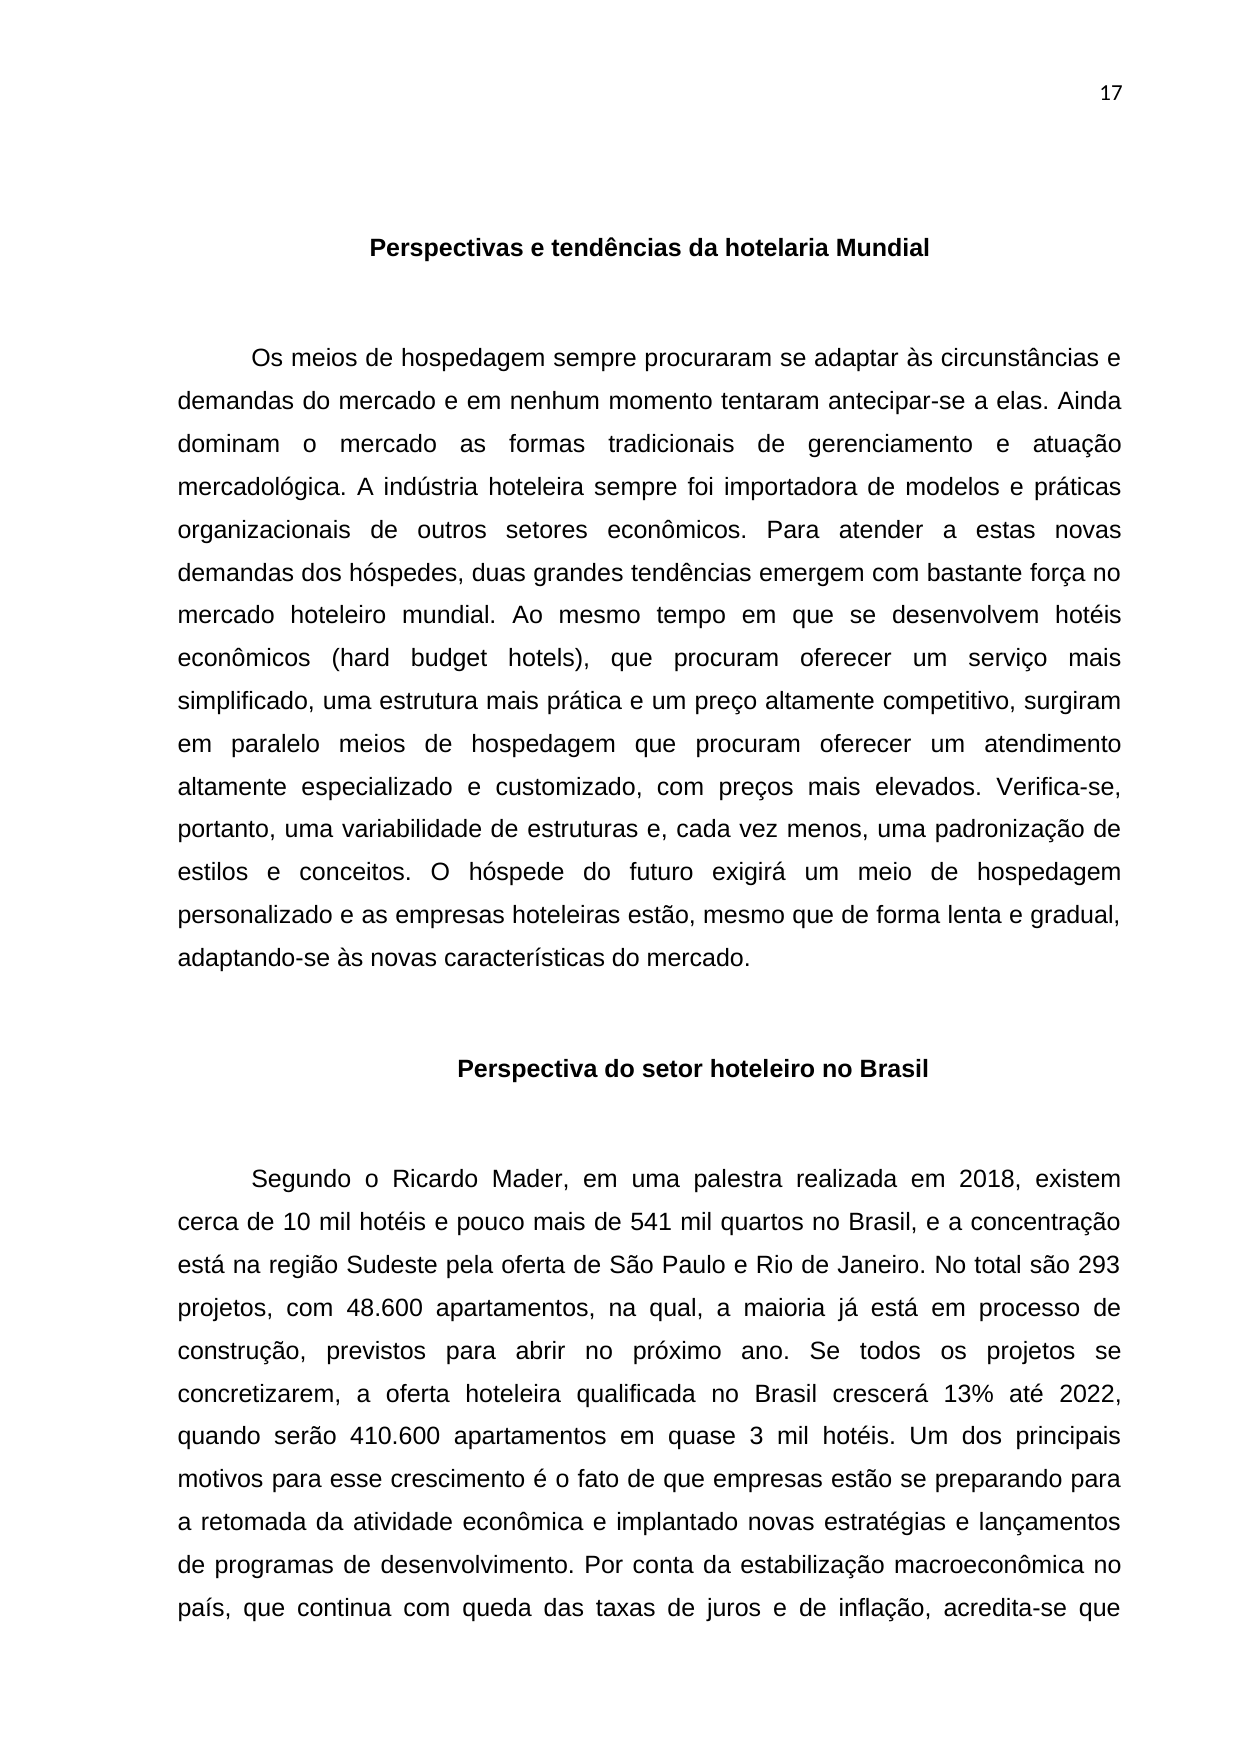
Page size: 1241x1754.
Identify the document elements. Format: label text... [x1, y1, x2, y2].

text Perspectivas e tendências da hotelaria Mundial [177, 233, 1123, 261]
text Os meios de hospedagem sempre procuraram se adaptar às circunstâncias e demandas do mercado e em nenhum momento tentaram antecipar-se a elas. Ainda dominam o mercado as formas tradicionais de gerenciamento e atuação mercadológica. A indústria hoteleira sempre foi importadora de modelos e práticas organizacionais de outros setores econômicos. Para atender a estas novas demandas dos hóspedes, duas grandes tendências emergem com bastante força no mercado hoteleiro mundial. Ao mesmo tempo em que se desenvolvem hotéis econômicos (hard budget hotels), que procuram oferecer um serviço mais simplificado, uma estrutura mais prática e um preço altamente competitivo, surgiram em paralelo meios de hospedagem que procuram oferecer um atendimento altamente especializado e customizado, com preços mais elevados. Verifica-se, portanto, uma variabilidade de estruturas e, cada vez menos, uma padronização de estilos e conceitos. O hóspede do futuro exigirá um meio de hospedagem personalizado e as empresas hoteleiras estão, mesmo que de forma lenta e gradual, adaptando-se às novas características do mercado. [177, 343, 1123, 972]
text Perspectiva do setor hoteleiro no Brasil [176, 1054, 1123, 1082]
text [177, 1164, 1123, 1621]
